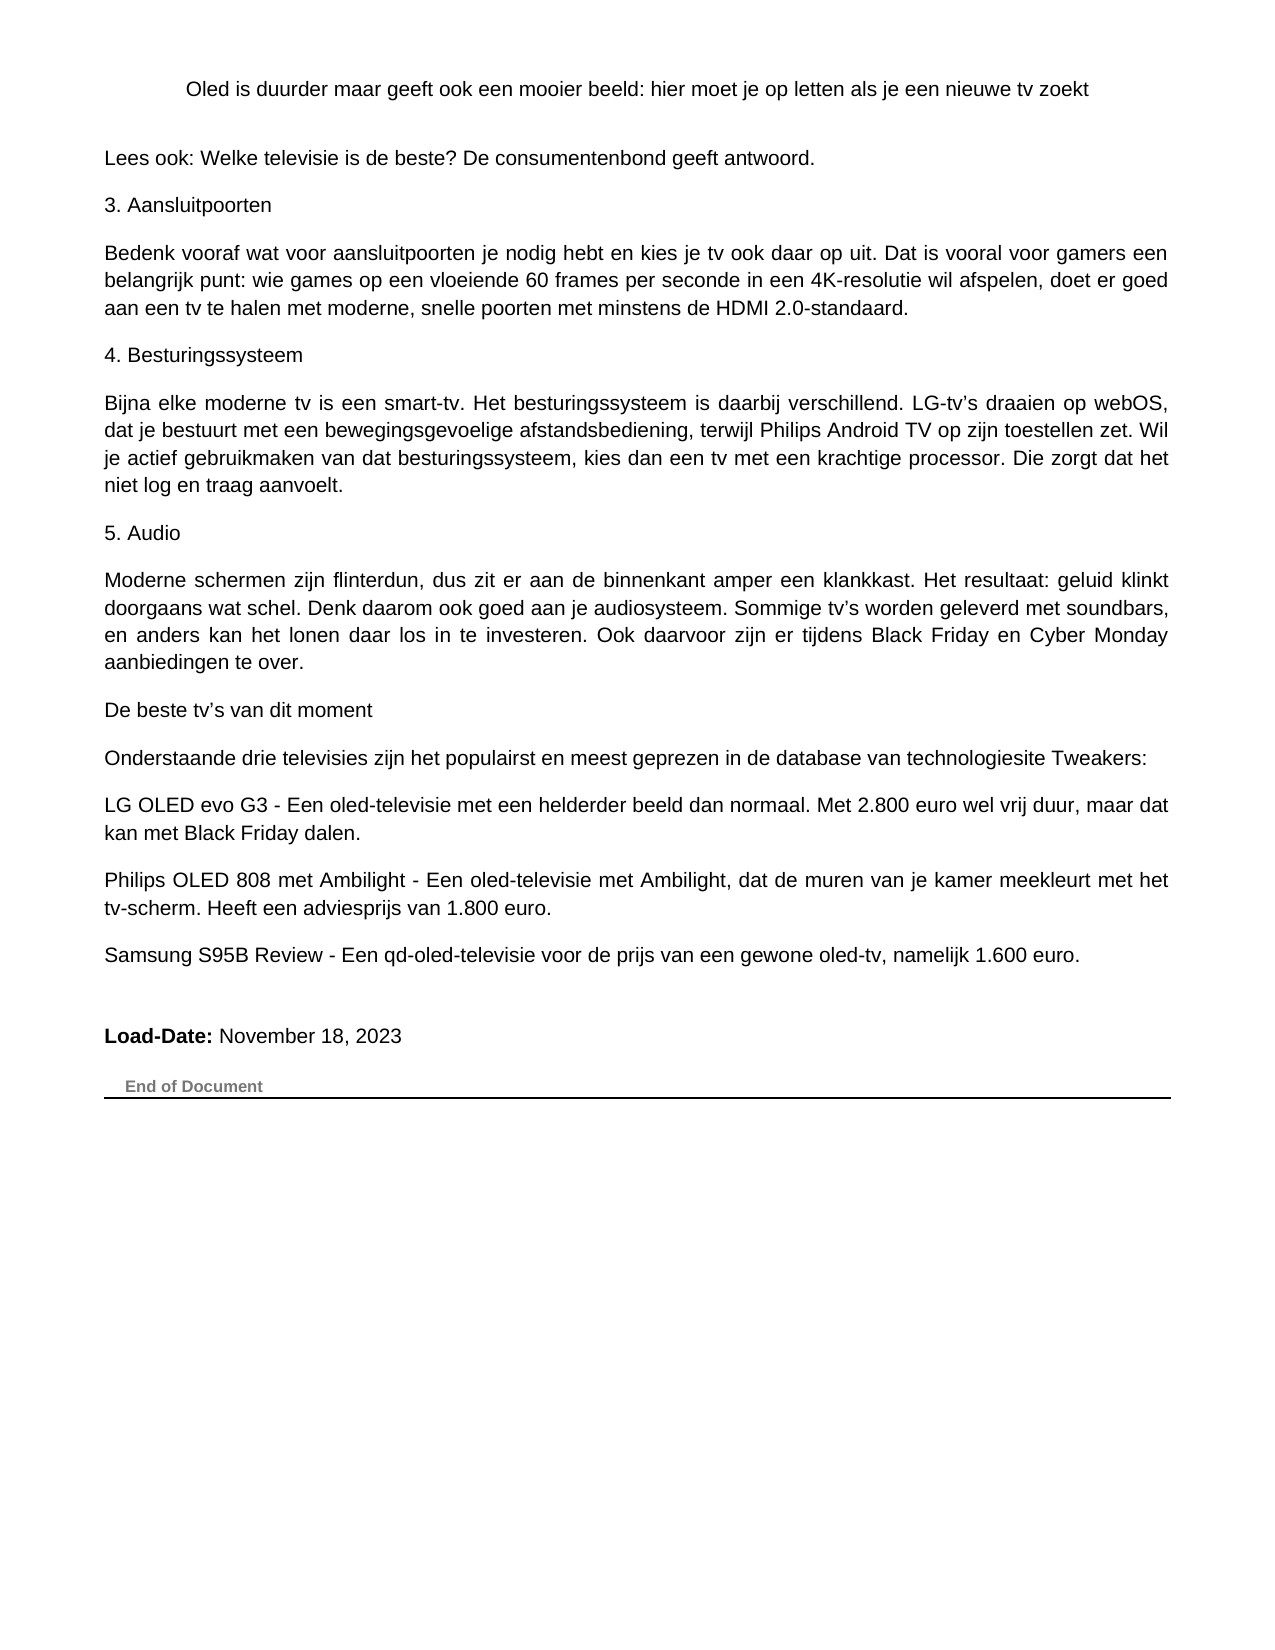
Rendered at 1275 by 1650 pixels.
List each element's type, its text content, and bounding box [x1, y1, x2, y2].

text Lees ook: Welke televisie is de beste? De consumentenbond geeft antwoord. [104, 142, 1171, 169]
text Moderne schermen zijn flinterdun, dus zit er aan de binnenkant amper een klankkast. Het resultaat: geluid klinkt doorgaans wat schel. Denk daarom ook goed aan je audiosysteem. Sommige tv’s worden geleverd met soundbars, en anders kan het lonen daar los in te investeren. Ook daarvoor zijn er tijdens Black Friday en Cyber Monday aanbiedingen te over. [104, 565, 1171, 673]
text 5. Audio [104, 517, 1171, 544]
text 3. Aansluitpoorten [104, 190, 1171, 217]
text Samsung S95B Review - Een qd-oled-televisie voor de prijs van een gewone oled-tv, namelijk 1.600 euro. [104, 940, 1171, 967]
text De beste tv’s van dit moment [104, 694, 1171, 721]
text Bijna elke moderne tv is een smart-tv. Het besturingssysteem is daarbij verschillend. LG-tv’s draaien op webOS, dat je bestuurt met een bewegingsgevoelige afstandsbediening, terwijl Philips Android TV op zijn toestellen zet. Wil je actief gebruikmaken van dat besturingssysteem, kies dan een tv met een krachtige processor. Die zorgt dat het niet log en traag aanvoelt. [104, 388, 1171, 496]
text LG OLED evo G3 - Een oled-televisie met een helderder beeld dan normaal. Met 2.800 euro wel vrij duur, maar dat kan met Black Friday dalen. [104, 790, 1171, 844]
text 4. Besturingssysteem [104, 340, 1171, 367]
text End of Document [125, 1077, 1171, 1096]
text Load-Date: November 18, 2023 [104, 992, 1171, 1048]
text Bedenk vooraf wat voor aansluitpoorten je nodig hebt en kies je tv ook daar op uit. Dat is vooral voor gamers een belangrijk punt: wie games op een vloeiende 60 frames per seconde in een 4K-resolutie wil afspelen, doet er goed aan een tv te halen met moderne, snelle poorten met minstens de HDMI 2.0-standaard. [104, 238, 1171, 319]
text Philips OLED 808 met Ambilight - Een oled-televisie met Ambilight, dat de muren van je kamer meekleurt met het tv-scherm. Heeft een adviesprijs van 1.800 euro. [104, 865, 1171, 919]
text Onderstaande drie televisies zijn het populairst en meest geprezen in de database van technologiesite Tweakers: [104, 742, 1171, 769]
